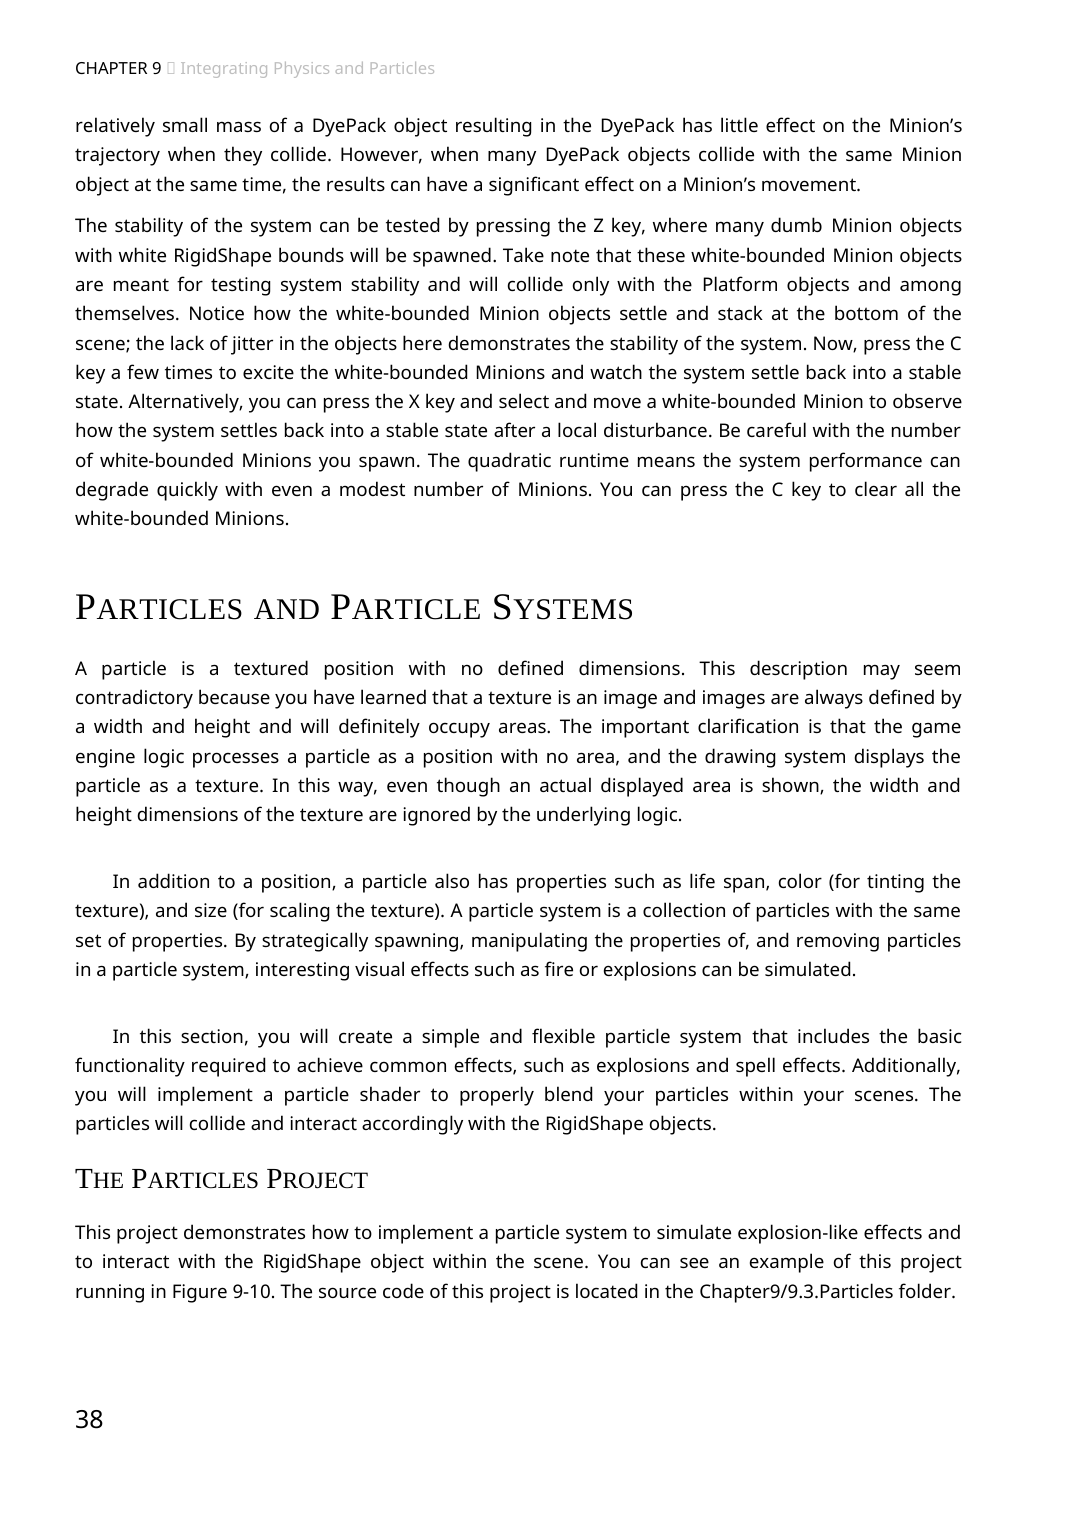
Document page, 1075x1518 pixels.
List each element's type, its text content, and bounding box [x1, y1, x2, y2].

text This project demonstrates how to implement a particle system to simulate explosion-like effects and to interact with the RigidShape object within the scene. You can see an example of this project running in Figure 9-10. The source code of this project is located in the Chapter9/9.3.Particles folder. [75, 1219, 962, 1303]
text In this section, you will create a simple and flexible particle system that includes the basic functionality required to achieve common effects, such as explosions and spell effects. Additionally, you will implement a particle shader to properly blend your particles within your scenes. The particles will collide and interact accordingly with the RigidShape objects. [75, 1023, 962, 1136]
text The stability of the system can be tested by pressing the Z key, where many dumb Minion objects with white RigidShape bounds will be spawned. Take note that these white-bounded Minion objects are meant for testing system stability and will collide only with the Platform objects and among themselves. Notice how the white-bounded Minion objects settle and stack at the bottom of the scene; the lack of jitter in the objects here demonstrates the stability of the system. Now, press the C key a few times to excite the white-bounded Minions and watch the system settle back into a stable state. Alternatively, you can press the X key and select and move a white-bounded Minion to observe how the system settles back into a stable state after a local disturbance. Be careful with the number of white-bounded Minions you spawn. The quadratic runtime means the system performance can degrade quickly with even a modest number of Minions. You can press the C key to clear all the white-bounded Minions. [75, 213, 962, 531]
text A particle is a textured position with no defined dimensions. This description may seem contradictory because you have learned that a texture is an image and images are always defined by a width and height and will definitely occupy areas. The important clarification is that the game engine logic processes a particle as a position with no area, and the drawing system displays the particle as a texture. In this way, even though an actual displayed area is shown, the width and height dimensions of the texture are ignored by the underlying logic. [75, 655, 962, 827]
subtitle The Particles Project [75, 1161, 962, 1194]
text In addition to a position, a particle also has properties such as life span, color (for tinting the texture), and size (for scaling the texture). A particle system is a collection of particles with the same set of properties. By strategically spawning, manipulating the properties of, and removing particles in a particle system, interesting visual effects such as fire or explosions can be simulated. [75, 868, 962, 982]
subtitle Particles and Particle Systems [75, 585, 962, 628]
